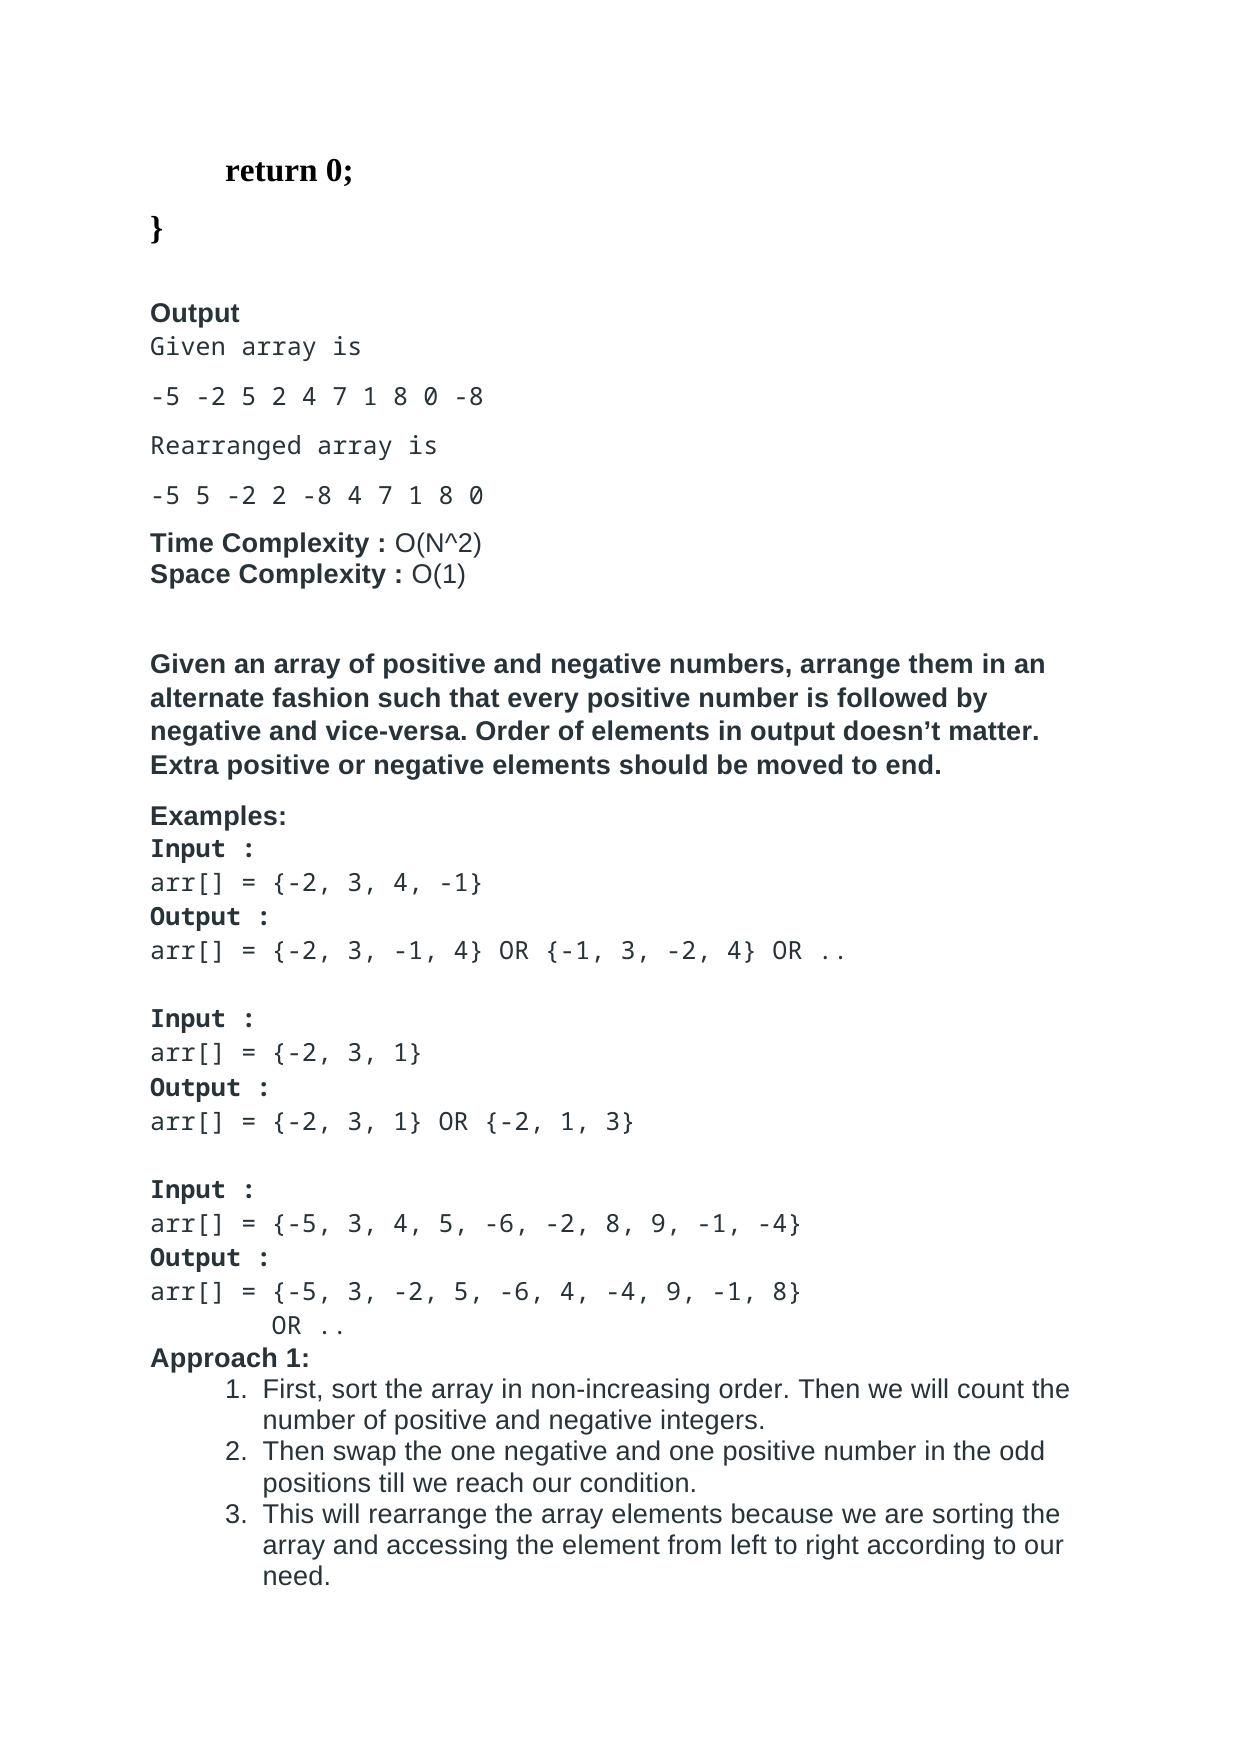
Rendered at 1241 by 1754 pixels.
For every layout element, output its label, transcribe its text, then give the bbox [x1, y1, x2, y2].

text Output : [150, 1069, 1090, 1103]
text } [150, 208, 1090, 246]
text arr[] = {-2, 3, -1, 4} OR {-1, 3, -2, 4} OR .. [150, 933, 1090, 967]
text Output : [150, 899, 1090, 933]
text return 0; [150, 150, 1090, 188]
text Given an array of positive and negative numbers, arrange them in an alternate fashion such that every positive number is followed by negative and vice-versa. Order of elements in output doesn’t matter. Extra positive or negative elements should be moved to end. [150, 648, 1090, 780]
text Output [150, 297, 1090, 328]
text Input : [150, 1171, 1090, 1205]
text arr[] = {-2, 3, 1} [150, 1035, 1090, 1069]
text Time Complexity : O(N^2) [150, 527, 1090, 558]
text -5 5 -2 2 -8 4 7 1 8 0 [150, 478, 1090, 512]
text Given array is [150, 328, 1090, 363]
text arr[] = {-2, 3, 1} OR {-2, 1, 3} [150, 1103, 1090, 1137]
text Output : [150, 1239, 1090, 1273]
text Examples: [150, 799, 1090, 831]
text OR .. [150, 1308, 1090, 1342]
text arr[] = {-5, 3, 4, 5, -6, -2, 8, 9, -1, -4} [150, 1205, 1090, 1239]
text arr[] = {-5, 3, -2, 5, -6, 4, -4, 9, -1, 8} [150, 1273, 1090, 1308]
list This will rearrange the array elements because we are sorting the array and accessing the element from left to right according to our need. [225, 1498, 1090, 1592]
text -5 -2 5 2 4 7 1 8 0 -8 [150, 378, 1090, 412]
list First, sort the array in non-increasing order. Then we will count the number of positive and negative integers. [225, 1373, 1090, 1435]
text arr[] = {-2, 3, 4, -1} [150, 865, 1090, 899]
text Space Complexity : O(1) [150, 558, 1090, 590]
text Input : [150, 831, 1090, 865]
text Input : [150, 1001, 1090, 1035]
text Approach 1: [150, 1342, 1090, 1373]
list Then swap the one negative and one positive number in the odd positions till we reach our condition. [225, 1435, 1090, 1498]
text Rearranged array is [150, 428, 1090, 462]
